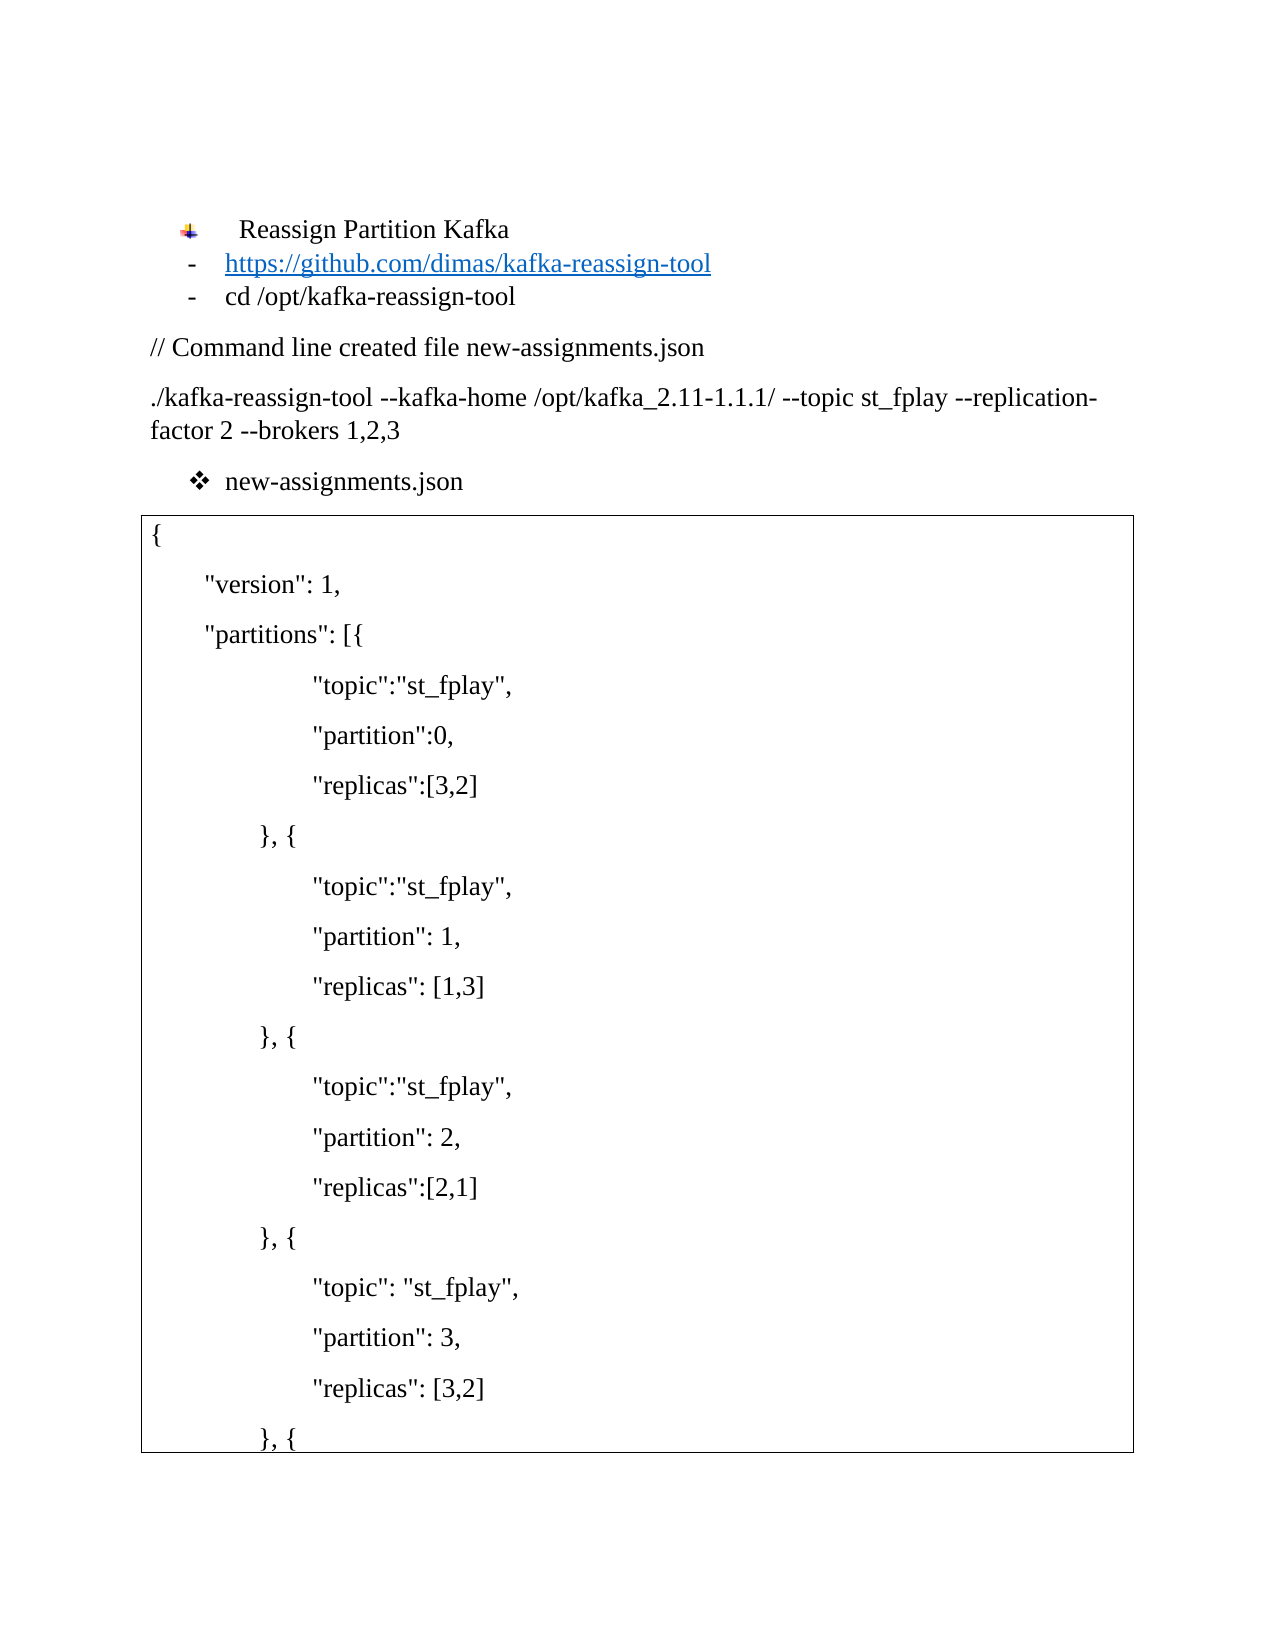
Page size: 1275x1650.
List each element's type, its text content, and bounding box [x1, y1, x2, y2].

text ./kafka-reassign-tool --kafka-home /opt/kafka_2.11-1.1.1/ --topic st_fplay --replication-factor 2 --brokers 1,2,3 [150, 381, 1125, 446]
text "partition": 3, [142, 1318, 1133, 1353]
text "topic":"st_fplay", [142, 666, 1133, 700]
list https://github.com/dimas/kafka-reassign-tool [187, 247, 1125, 278]
text "replicas":[3,2] [142, 766, 1133, 800]
text { [142, 516, 1133, 549]
text "replicas": [3,2] [142, 1368, 1133, 1403]
list cd /opt/kafka-reassign-tool [187, 280, 1125, 312]
text "partition":0, [142, 716, 1133, 750]
list Reassign Partition Kafka [179, 213, 1125, 244]
list new-assignments.json [187, 464, 1125, 496]
text }, { [142, 1218, 1133, 1252]
text "topic":"st_fplay", [142, 1067, 1133, 1102]
text "partition": 2, [142, 1117, 1133, 1152]
text "topic":"st_fplay", [142, 866, 1133, 901]
text "topic": "st_fplay", [142, 1268, 1133, 1302]
text // Command line created file new-assignments.json [150, 331, 1125, 362]
text "replicas": [1,3] [142, 967, 1133, 1001]
text }, { [142, 1419, 1133, 1452]
text "partitions": [{ [142, 615, 1133, 650]
picture [180, 222, 198, 239]
text }, { [142, 816, 1133, 851]
text }, { [142, 1017, 1133, 1051]
text "replicas":[2,1] [142, 1168, 1133, 1202]
text "partition": 1, [142, 917, 1133, 951]
text "version": 1, [142, 565, 1133, 599]
